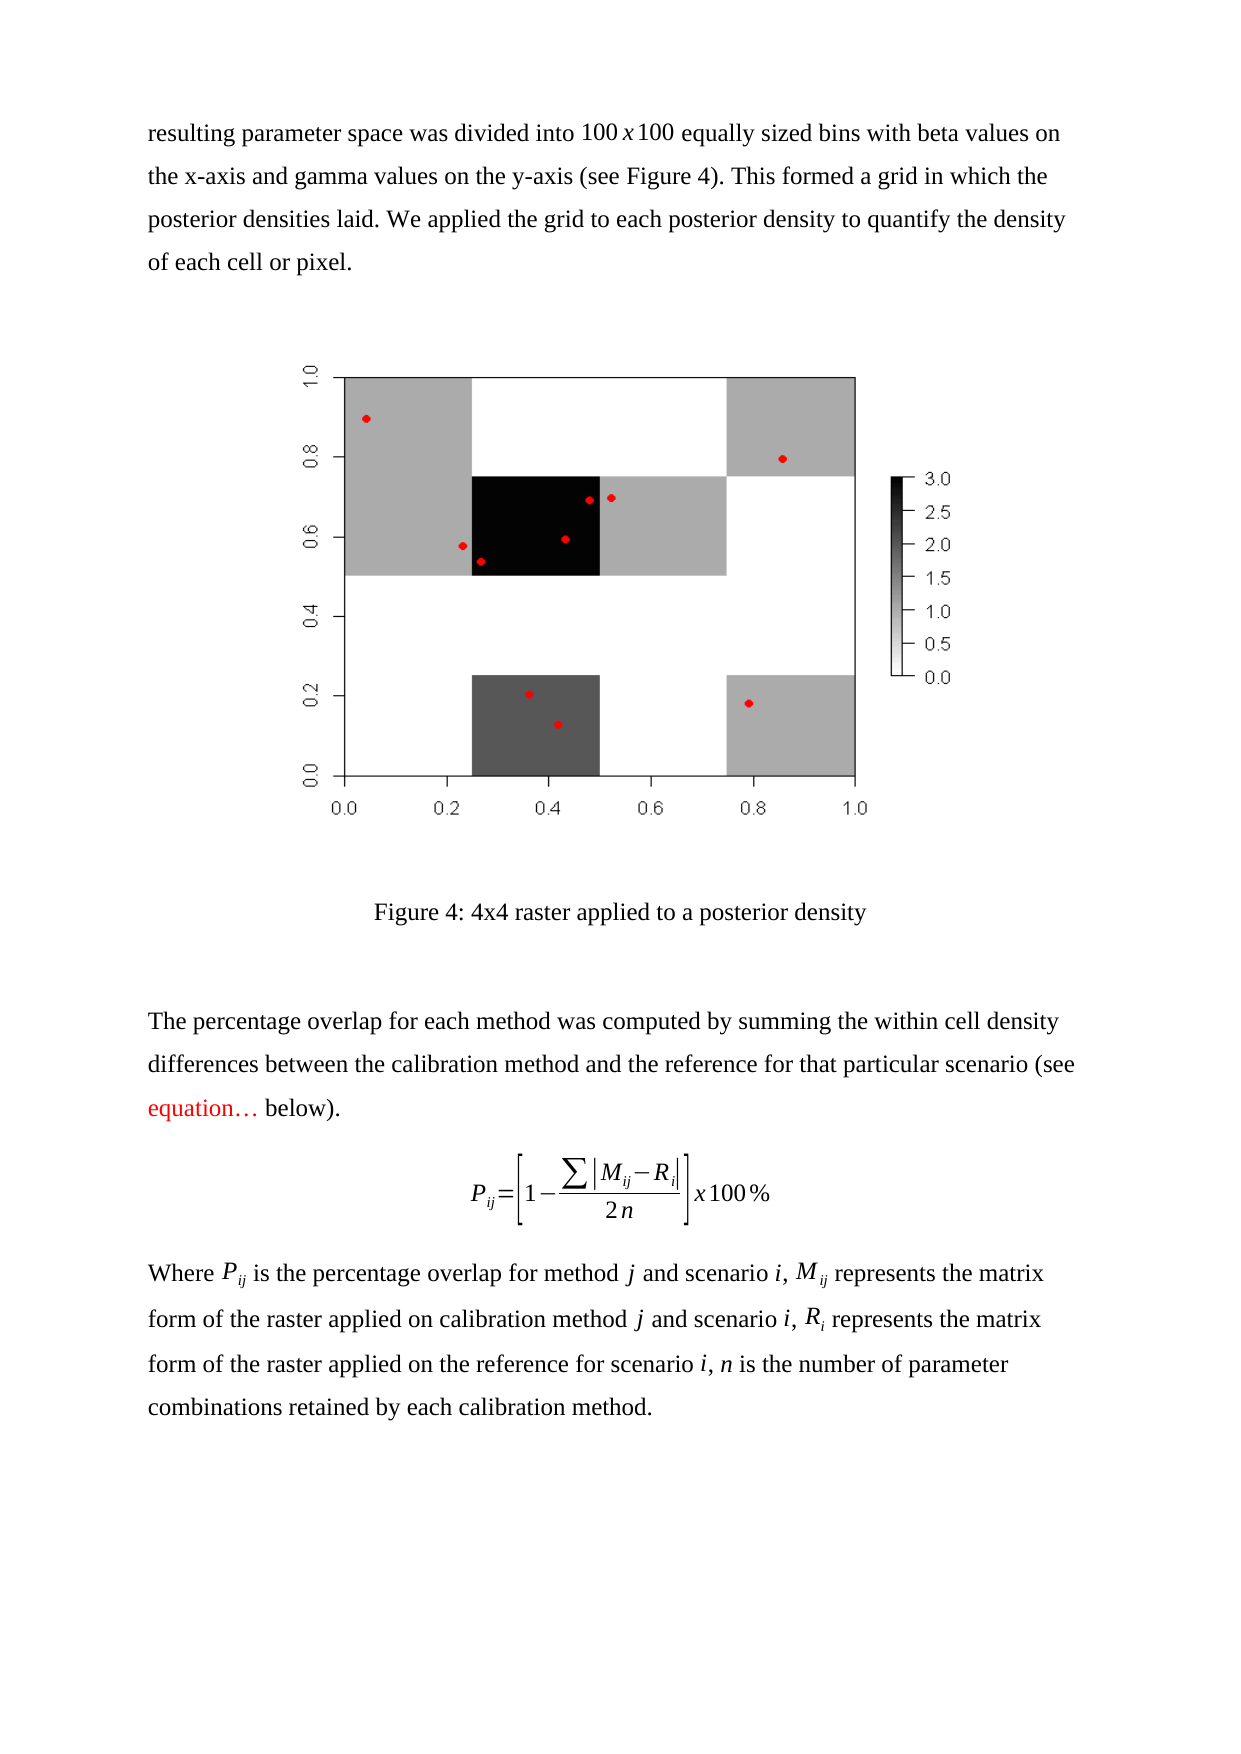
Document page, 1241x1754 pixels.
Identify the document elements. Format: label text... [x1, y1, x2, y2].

text Figure 4: 4x4 raster applied to a posterior density [148, 897, 1092, 926]
text The percentage overlap for each method was computed by summing the within cell density differences between the calibration method and the reference for that particular scenario (see equation… below). [148, 1006, 1092, 1121]
text Where is the percentage overlap for method and scenario , represents the matrix [148, 1257, 1092, 1289]
text form of the raster applied on the reference for scenario , n is the number of parameter combinations retained by each calibration method. [148, 1349, 1092, 1421]
text form of the raster applied on calibration method and scenario , represents the matrix [148, 1303, 1092, 1334]
